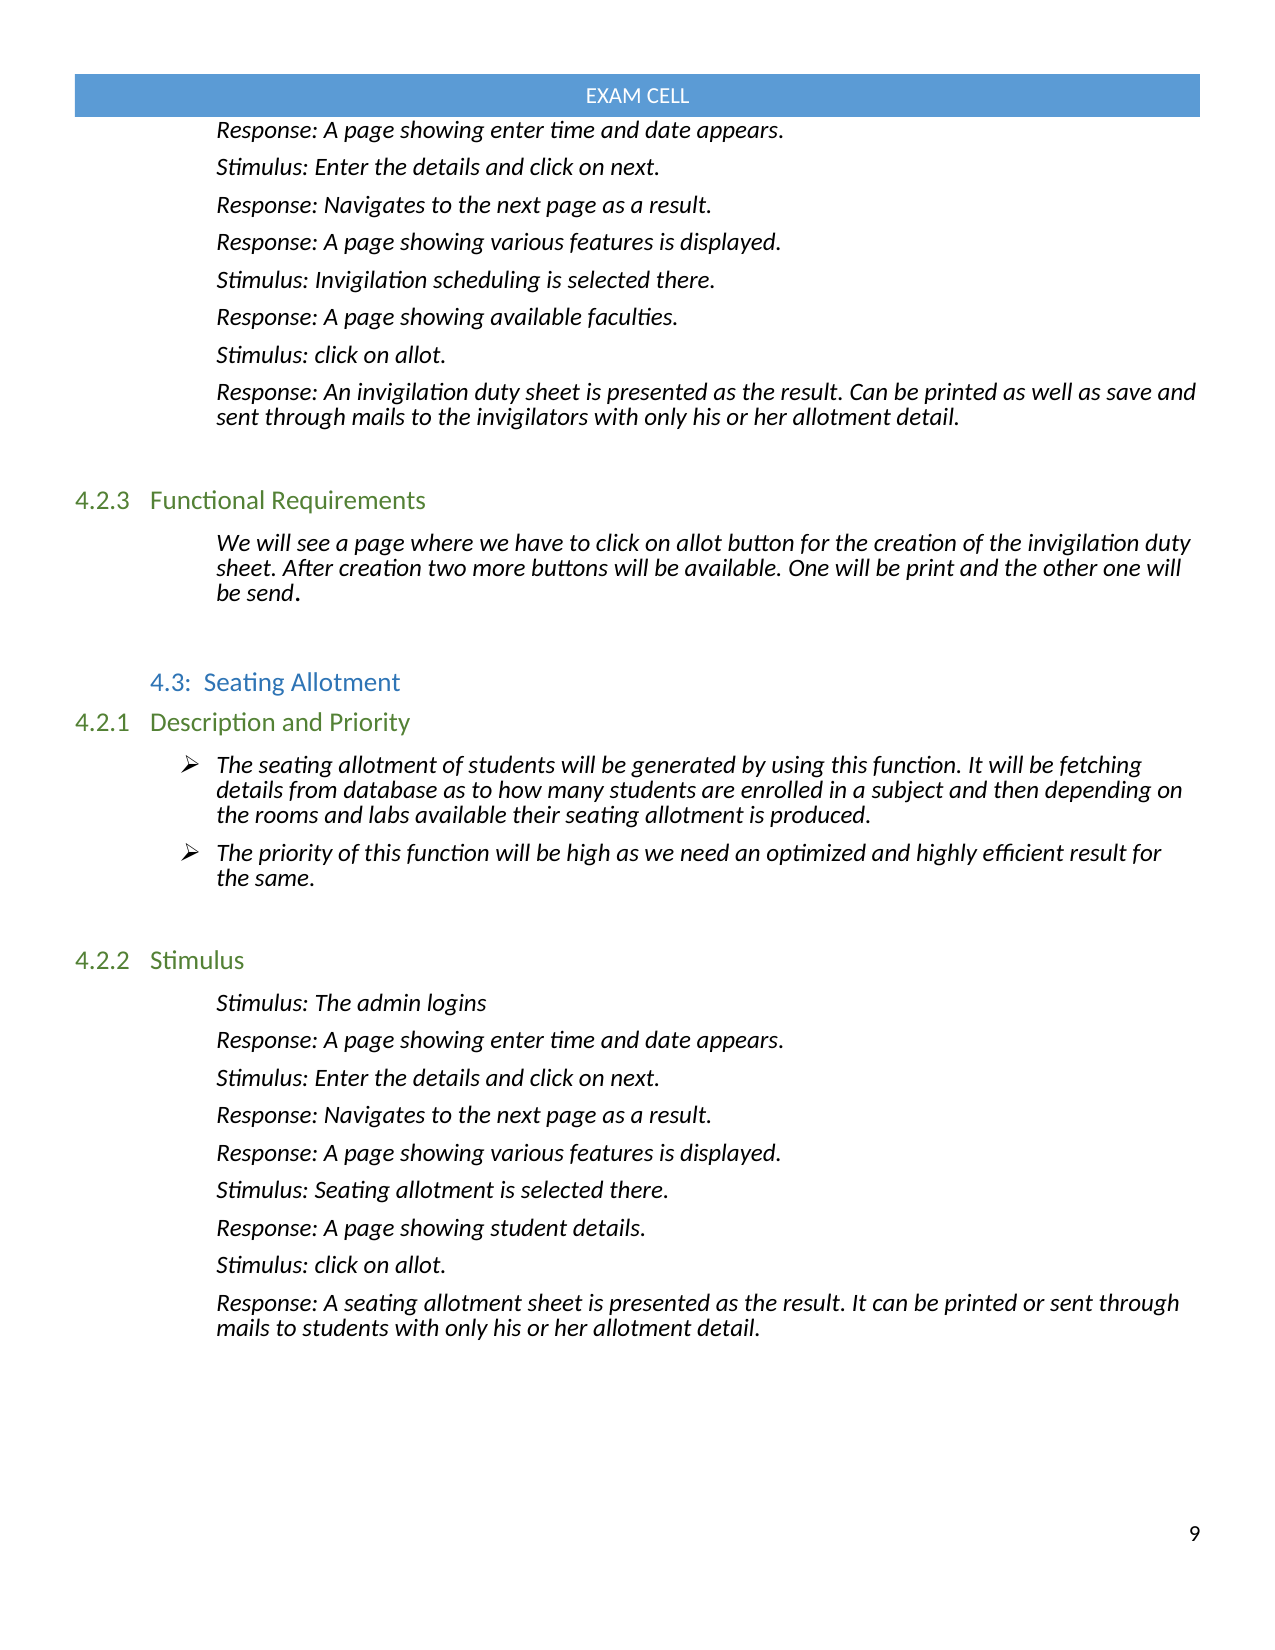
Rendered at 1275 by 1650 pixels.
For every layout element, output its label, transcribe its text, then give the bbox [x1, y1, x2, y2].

text Stimulus: Invigilation scheduling is selected there. [75, 268, 1200, 293]
text We will see a page where we have to click on allot button for the creation of the invigilation duty sheet. After creation two more buttons will be available. One will be print and the other one will be send. [216, 531, 1200, 606]
text Response: A page showing available faculties. [216, 306, 1200, 331]
text Response: An invigilation duty sheet is presented as the result. Can be printed as well as save and sent through mails to the invigilators with only his or her allotment detail. [216, 381, 1200, 431]
subtitle 4.2.1 Description and Priority [75, 705, 1200, 738]
list The priority of this function will be high as we need an optimized and highly efficient result for the same. [178, 841, 1200, 891]
subtitle 4.3: Seating Allotment [75, 666, 1200, 698]
text Response: A page showing enter time and date appears. [216, 1029, 1200, 1054]
text Stimulus: click on allot. [216, 1254, 1200, 1279]
text Stimulus: click on allot. [216, 343, 1200, 368]
text Response: Navigates to the next page as a result. [216, 193, 1200, 218]
subtitle 4.2.3 Functional Requirements [75, 483, 1200, 516]
text Response: A page showing enter time and date appears. [216, 117, 1200, 143]
text Response: A page showing various features is displayed. [216, 1141, 1200, 1166]
text Stimulus: Seating allotment is selected there. [216, 1179, 1200, 1204]
text Response: Navigates to the next page as a result. [216, 1104, 1200, 1129]
list The seating allotment of students will be generated by using this function. It will be fetching details from database as to how many students are enrolled in a subject and then depending on the rooms and labs available their seating allotment is produced. [178, 753, 1200, 828]
text Stimulus: Enter the details and click on next. [216, 156, 1200, 181]
text Stimulus: Enter the details and click on next. [216, 1066, 1200, 1091]
text Response: A seating allotment sheet is presented as the result. It can be printed or sent through mails to students with only his or her allotment detail. [216, 1291, 1200, 1341]
text Response: A page showing student details. [216, 1216, 1200, 1241]
text Stimulus: The admin logins [216, 991, 1200, 1016]
text Response: A page showing various features is displayed. [216, 231, 1200, 256]
subtitle 4.2.2 Stimulus [75, 943, 1200, 976]
